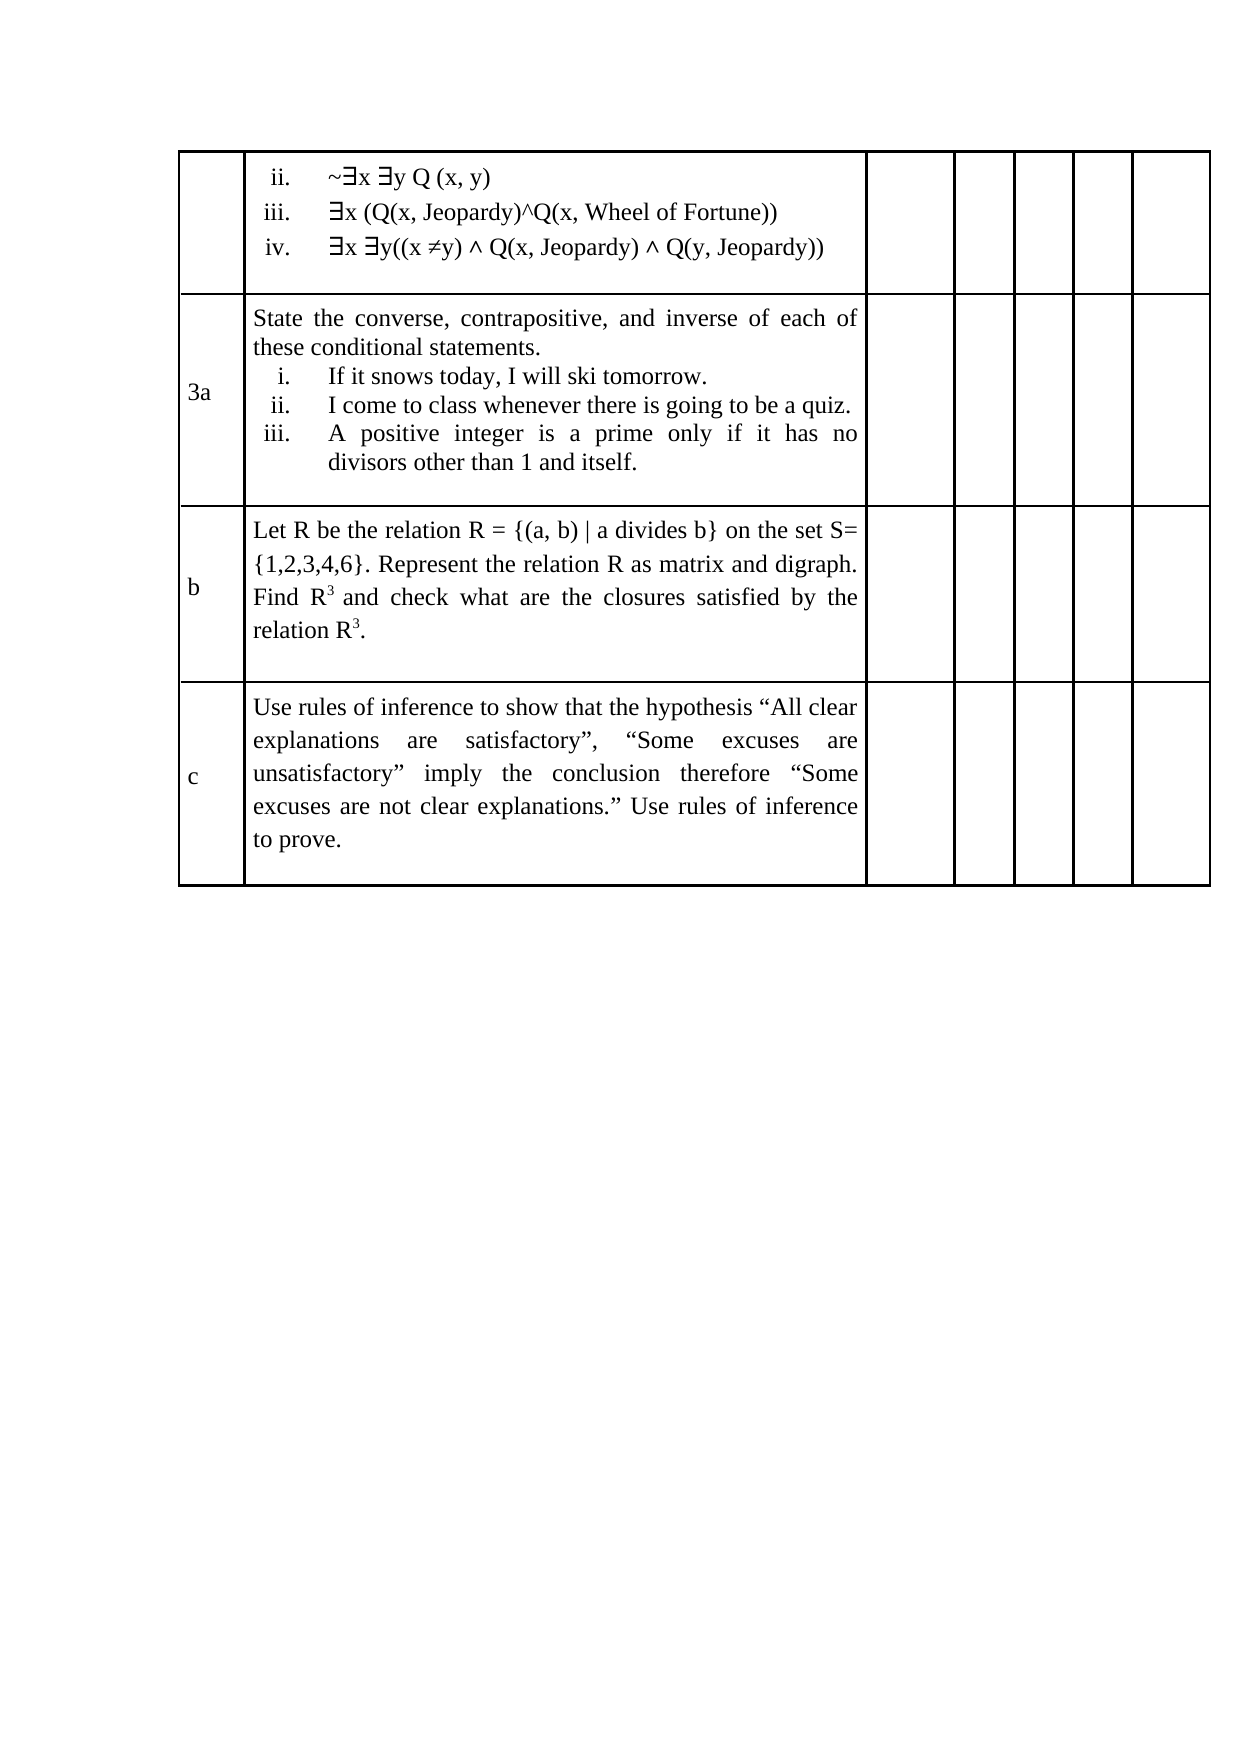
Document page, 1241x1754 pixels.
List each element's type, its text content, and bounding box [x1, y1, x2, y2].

table_cell [1134, 153, 1209, 292]
table_cell [956, 153, 1013, 292]
table_cell c [180, 682, 243, 884]
table_cell [956, 507, 1013, 681]
table_cell Let R be the relation R = {(a, b) | a divides b} on the set S= {1,2,3,4,6}. Represent the relation R as matrix and digraph. Find R3 and check what are the closures satisfied by the relation R3. [246, 507, 865, 681]
table_cell [1016, 295, 1072, 505]
table_cell [1075, 153, 1131, 292]
table_cell [1016, 683, 1072, 884]
table_cell [868, 153, 953, 292]
table_cell Use rules of inference to show that the hypothesis “All clear explanations are satisfactory”, “Some excuses are unsatisfactory” imply the conclusion therefore “Some excuses are not clear explanations.” Use rules of inference to prove. [246, 683, 865, 884]
table_cell [1075, 295, 1131, 505]
table_cell [868, 683, 953, 884]
table_cell c [180, 153, 243, 292]
table_cell [1016, 507, 1072, 681]
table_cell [246, 153, 865, 292]
table_cell [1134, 683, 1209, 884]
table_cell [1075, 683, 1131, 884]
table_cell [956, 295, 1013, 505]
table_cell [868, 295, 953, 505]
table_cell b [180, 506, 243, 681]
table_cell [1134, 507, 1209, 681]
table_cell 3a [180, 294, 243, 505]
table_cell State the converse, contrapositive, and inverse of each of these conditional statements. If it snows today, I will ski tomorrow. I come to class whenever there is going to be a quiz. A positive integer is a prime only if it has no divisors other than 1 and itself. [246, 295, 865, 505]
table_cell [1075, 507, 1131, 681]
table_cell [1134, 295, 1209, 505]
table_cell [1016, 153, 1072, 292]
table_cell [956, 683, 1013, 884]
table_cell [868, 507, 953, 681]
